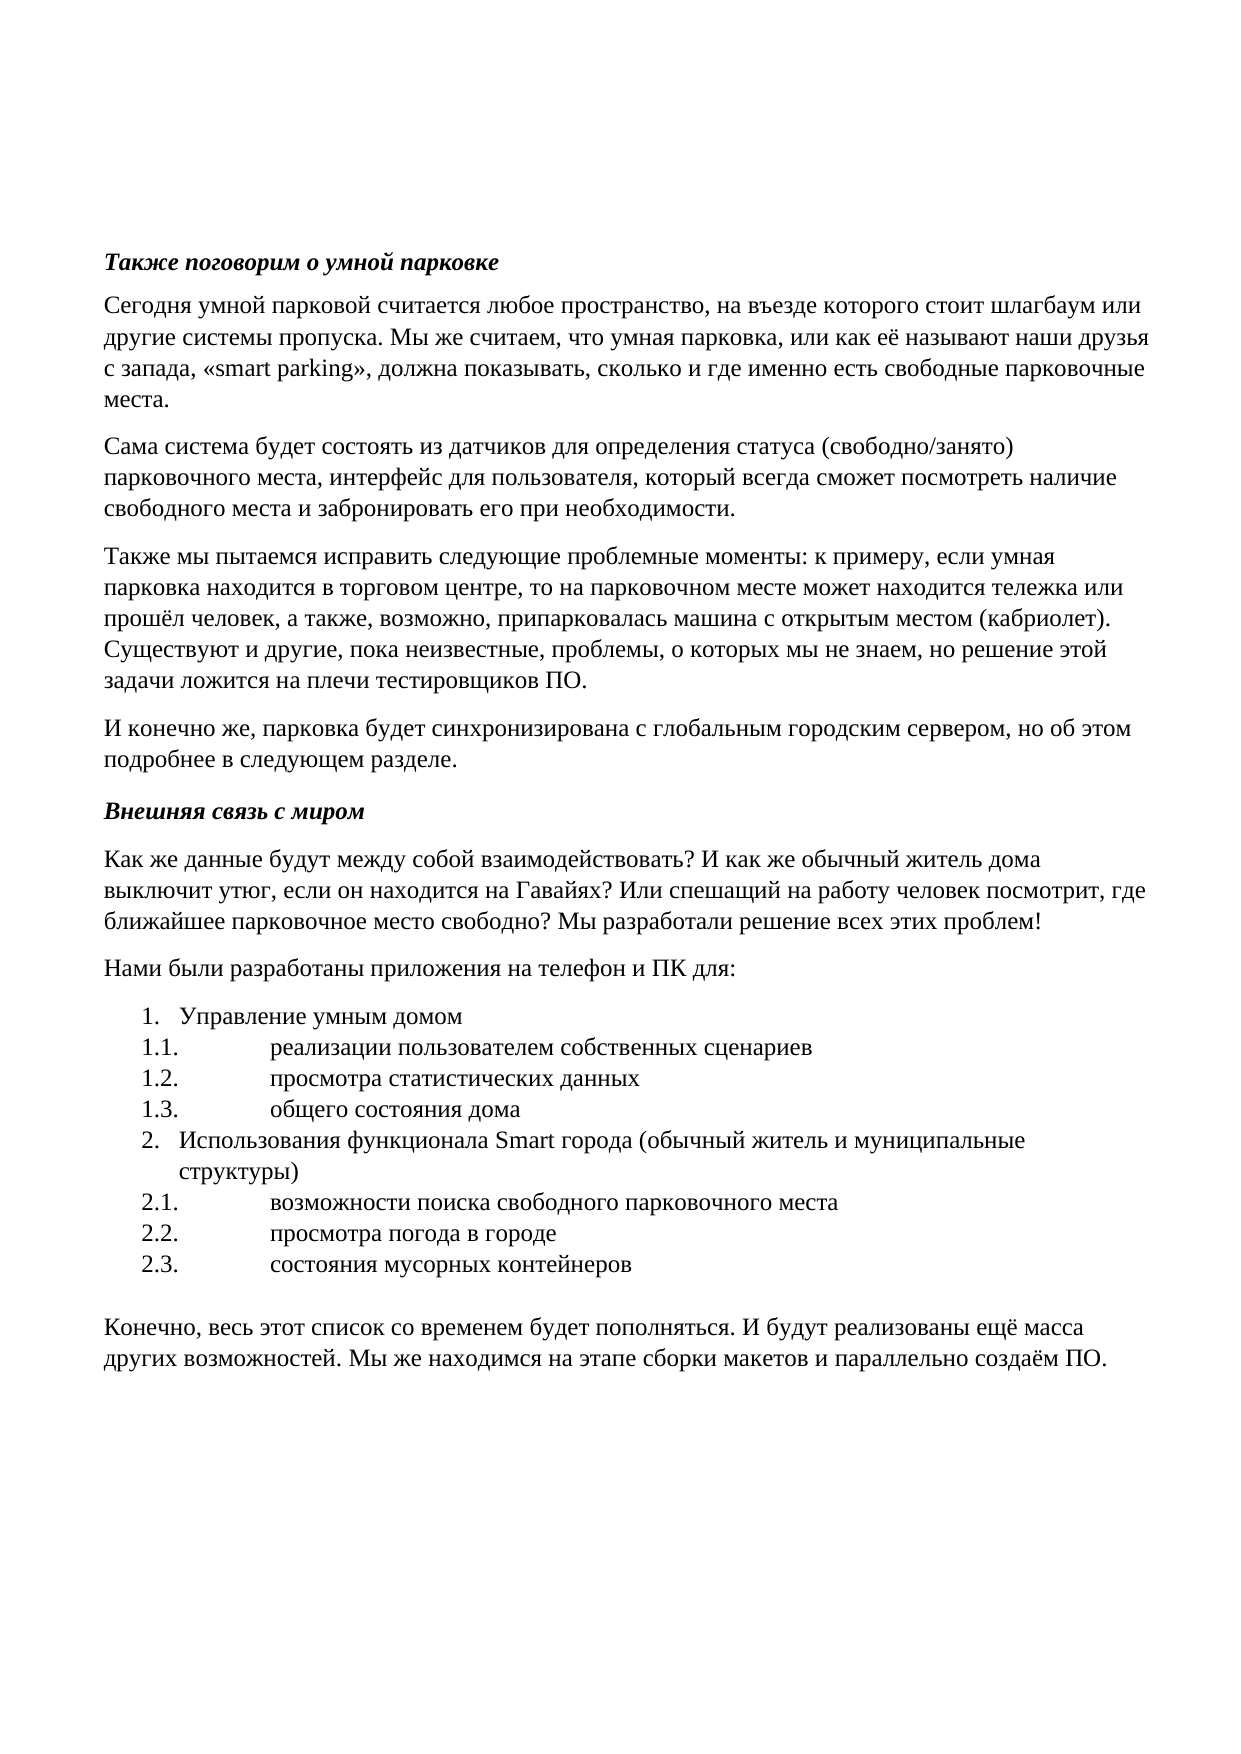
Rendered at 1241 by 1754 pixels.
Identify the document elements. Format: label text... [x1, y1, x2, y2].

text Также мы пытаемся исправить следующие проблемные моменты: к примеру, если умная парковка находится в торговом центре, то на парковочном месте может находится тележка или прошёл человек, а также, возможно, припарковалась машина с открытым местом (кабриолет). Существуют и другие, пока неизвестные, проблемы, о которых мы не знаем, но решение этой задачи ложится на плечи тестировщиков ПО. [103, 541, 1152, 694]
list реализации пользователем собственных сценариев [141, 1032, 1152, 1061]
list состояния мусорных контейнеров [141, 1249, 1152, 1278]
text Внешняя связь с миром [103, 796, 1062, 825]
list просмотра статистических данных [141, 1063, 1152, 1092]
list Управление умным домом [141, 1001, 1152, 1030]
list Использования функционала Smart города (обычный житель и муниципальные структуры) [141, 1125, 1152, 1185]
text Сегодня умной парковой считается любое пространство, на въезде которого стоит шлагбаум или другие системы пропуска. Мы же считаем, что умная парковка, или как её называют наши друзья с запада, «smart parking», должна показывать, сколько и где именно есть свободные парковочные места. [103, 291, 1152, 412]
text Нами были разработаны приложения на телефон и ПК для: [103, 953, 1152, 982]
text Сама система будет состоять из датчиков для определения статуса (свободно/занято) парковочного места, интерфейс для пользователя, который всегда сможет посмотреть наличие свободного места и забронировать его при необходимости. [103, 431, 1152, 522]
list возможности поиска свободного парковочного места [141, 1187, 1152, 1216]
list Конечно, весь этот список со временем будет пополняться. И будут реализованы ещё масса других возможностей. Мы же находимся на этапе сборки макетов и параллельно создаём ПО. [103, 1312, 1152, 1371]
list просмотра погода в городе [141, 1218, 1152, 1247]
text И конечно же, парковка будет синхронизирована с глобальным городским сервером, но об этом подробнее в следующем разделе. [103, 713, 1152, 773]
list общего состояния дома [141, 1094, 1152, 1123]
text Также поговорим о умной парковке [103, 247, 1152, 276]
text Как же данные будут между собой взаимодействовать? И как же обычный житель дома выключит утюг, если он находится на Гавайях? Или спешащий на работу человек посмотрит, где ближайшее парковочное место свободно? Мы разработали решение всех этих проблем! [103, 844, 1152, 934]
